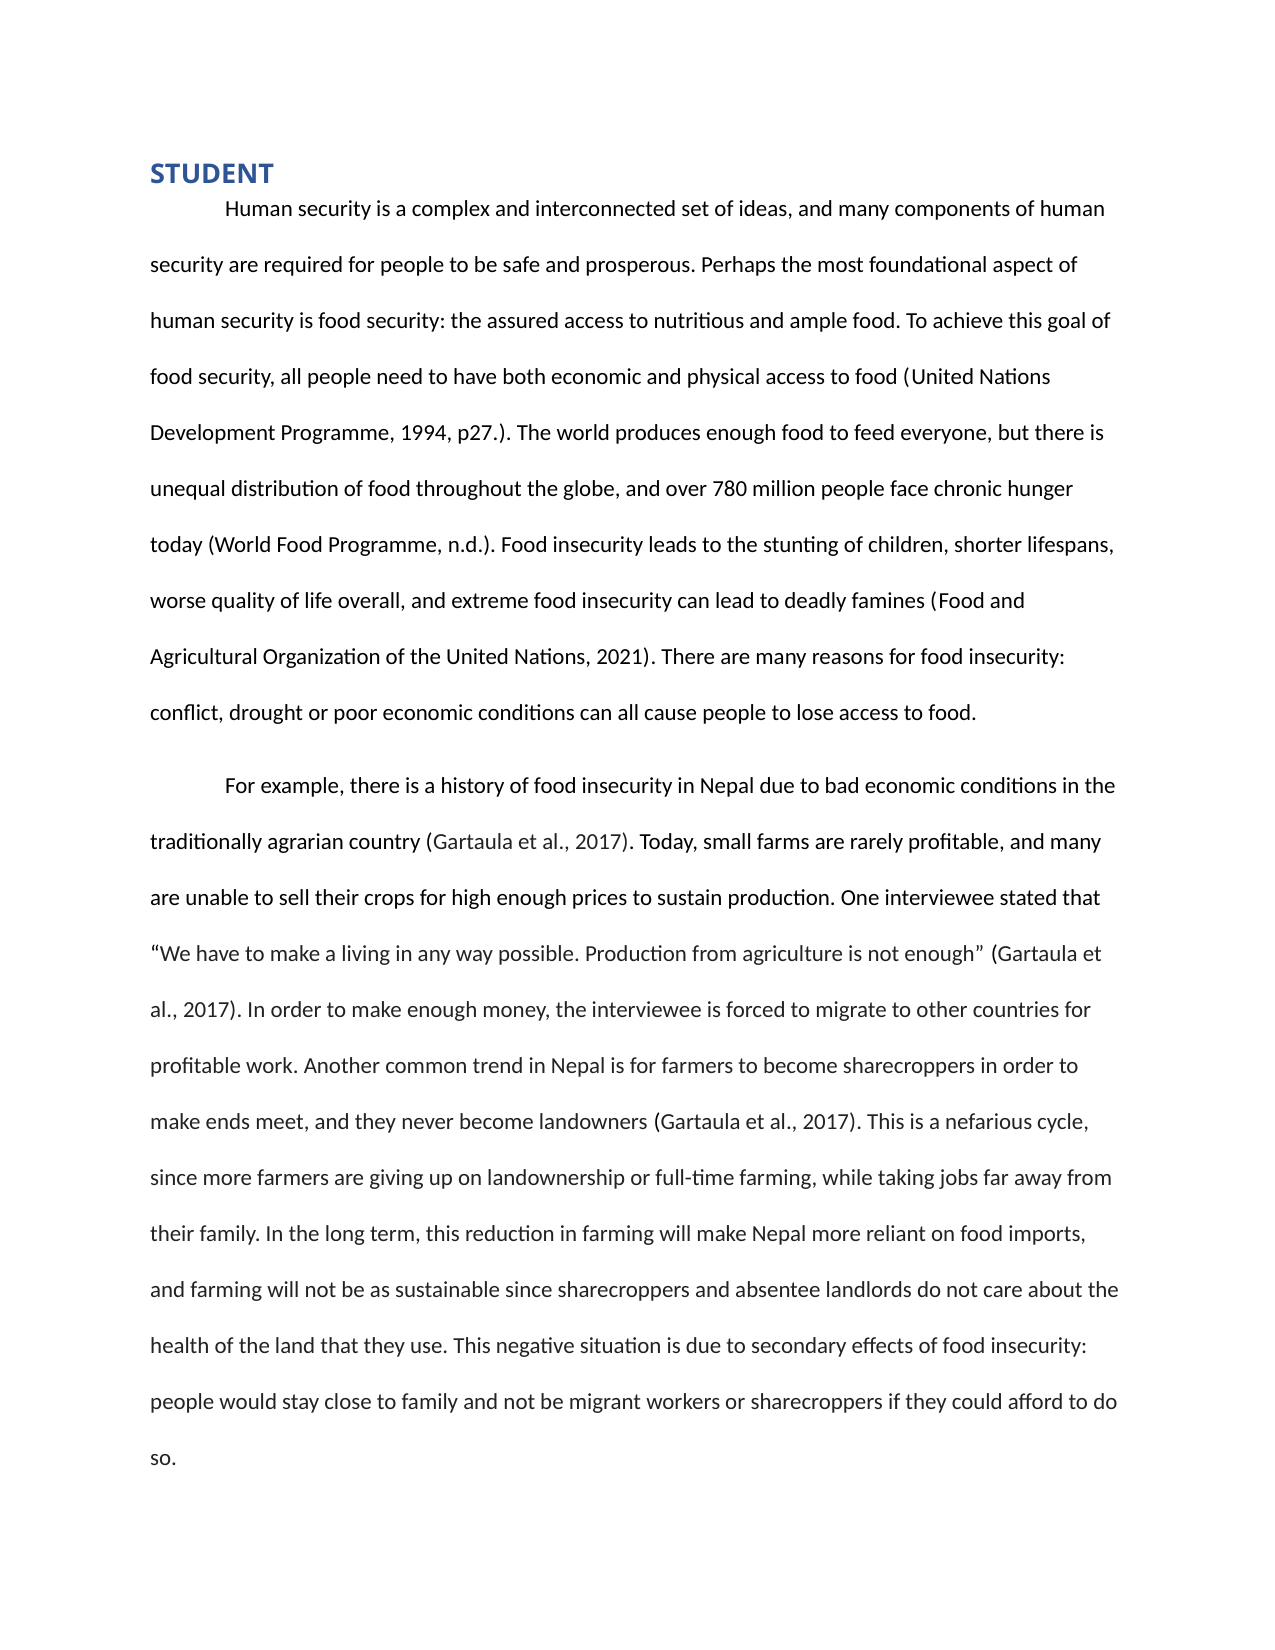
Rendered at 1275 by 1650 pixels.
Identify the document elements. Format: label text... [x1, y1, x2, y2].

subtitle STUDENT [150, 154, 1125, 191]
text Human security is a complex and interconnected set of ideas, and many components of human security are required for people to be safe and prosperous. Perhaps the most foundational aspect of human security is food security: the assured access to nutritious and ample food. To achieve this goal of food security, all people need to have both economic and physical access to food (United Nations Development Programme, 1994, p27.). The world produces enough food to feed everyone, but there is unequal distribution of food throughout the globe, and over 780 million people face chronic hunger today (World Food Programme, n.d.). Food insecurity leads to the stunting of children, shorter lifespans, worse quality of life overall, and extreme food insecurity can lead to deadly famines (Food and Agricultural Organization of the United Nations, 2021). There are many reasons for food insecurity: conflict, drought or poor economic conditions can all cause people to lose access to food. [150, 194, 1125, 726]
text For example, there is a history of food insecurity in Nepal due to bad economic conditions in the traditionally agrarian country (Gartaula et al., 2017). Today, small farms are rarely profitable, and many are unable to sell their crops for high enough prices to sustain production. One interviewee stated that “We have to make a living in any way possible. Production from agriculture is not enough” (Gartaula et al., 2017). In order to make enough money, the interviewee is forced to migrate to other countries for profitable work. Another common trend in Nepal is for farmers to become sharecroppers in order to make ends meet, and they never become landowners (Gartaula et al., 2017). This is a nefarious cycle, since more farmers are giving up on landownership or full-time farming, while taking jobs far away from their family. In the long term, this reduction in farming will make Nepal more reliant on food imports, and farming will not be as sustainable since sharecroppers and absentee landlords do not care about the health of the land that they use. This negative situation is due to secondary effects of food insecurity: people would stay close to family and not be migrant workers or sharecroppers if they could afford to do so. [150, 771, 1125, 1472]
